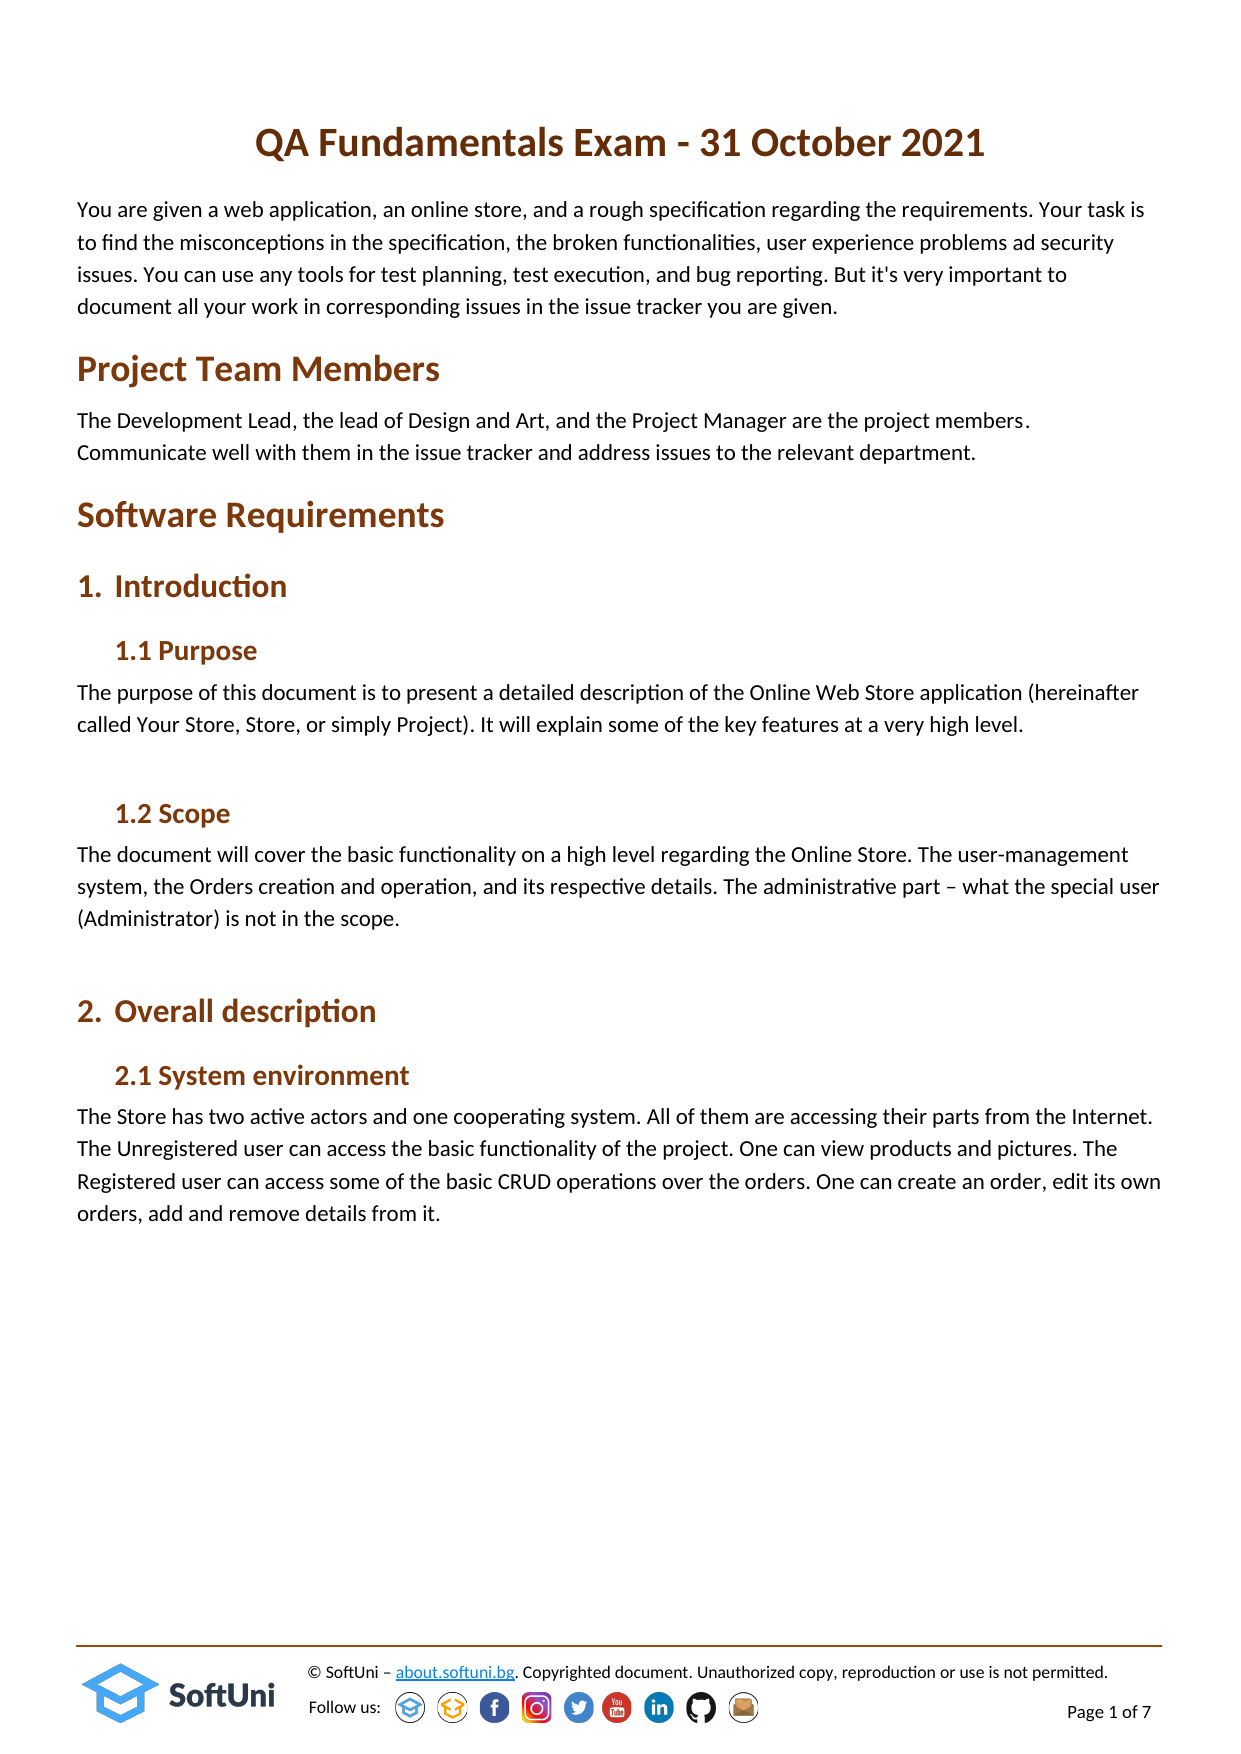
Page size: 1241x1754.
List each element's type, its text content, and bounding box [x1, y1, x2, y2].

picture [602, 1692, 632, 1723]
subtitle Introduction [77, 565, 1163, 606]
picture [75, 1658, 281, 1729]
picture [658, 1705, 667, 1714]
picture [644, 1692, 653, 1701]
picture [437, 1692, 468, 1723]
picture [522, 1692, 552, 1723]
picture [644, 1714, 653, 1723]
subtitle Project Team Members [77, 345, 1163, 391]
picture [395, 1692, 425, 1723]
subtitle Scope [114, 795, 1163, 831]
picture [665, 1714, 674, 1723]
picture [686, 1692, 716, 1723]
subtitle 2.1 System environment [114, 1057, 1163, 1093]
text The document will cover the basic functionality on a high level regarding the Online Store. The user-management system, the Orders creation and operation, and its respective details. The administrative part – what the special user (Administrator) is not in the scope. [77, 840, 1163, 965]
subtitle 1.1 Purpose [114, 632, 1163, 668]
text The Development Lead​, the lead of Design and Art, and the Project Manager are the project members​. Communicate well with them in the issue tracker and address issues to the relevant department. [77, 406, 1163, 466]
subtitle QA Fundamentals Exam - 31 October 2021 [77, 116, 1163, 167]
picture [665, 1692, 674, 1701]
subtitle Overall description [77, 990, 1163, 1030]
text The Store has two active actors and one cooperating system. All of them are accessing their parts from the Internet. The Unregistered user can access the basic functionality of the project. One can view products and pictures. The Registered user can access some of the basic CRUD operations over the orders. One can create an order, edit its own orders, add and remove details from it. [77, 1102, 1163, 1259]
text The purpose of this document is to present a detailed description of the Online Web Store application (hereinafter called Your Store, Store, or simply Project). It will explain some of the key features at a very high level. [77, 678, 1163, 770]
picture [564, 1692, 594, 1723]
subtitle Software Requirements [77, 491, 1163, 537]
picture [479, 1692, 510, 1723]
picture [728, 1692, 759, 1723]
subtitle You are given a web application, an online store, and a rough specification regarding the requirements. Your task is to find the misconceptions in the specification, the broken functionalities, user experience problems ad security issues. You can use any tools for test planning, test execution, and bug reporting. But it's very important to document all your work in corresponding issues in the issue tracker you are given. [77, 196, 1163, 320]
